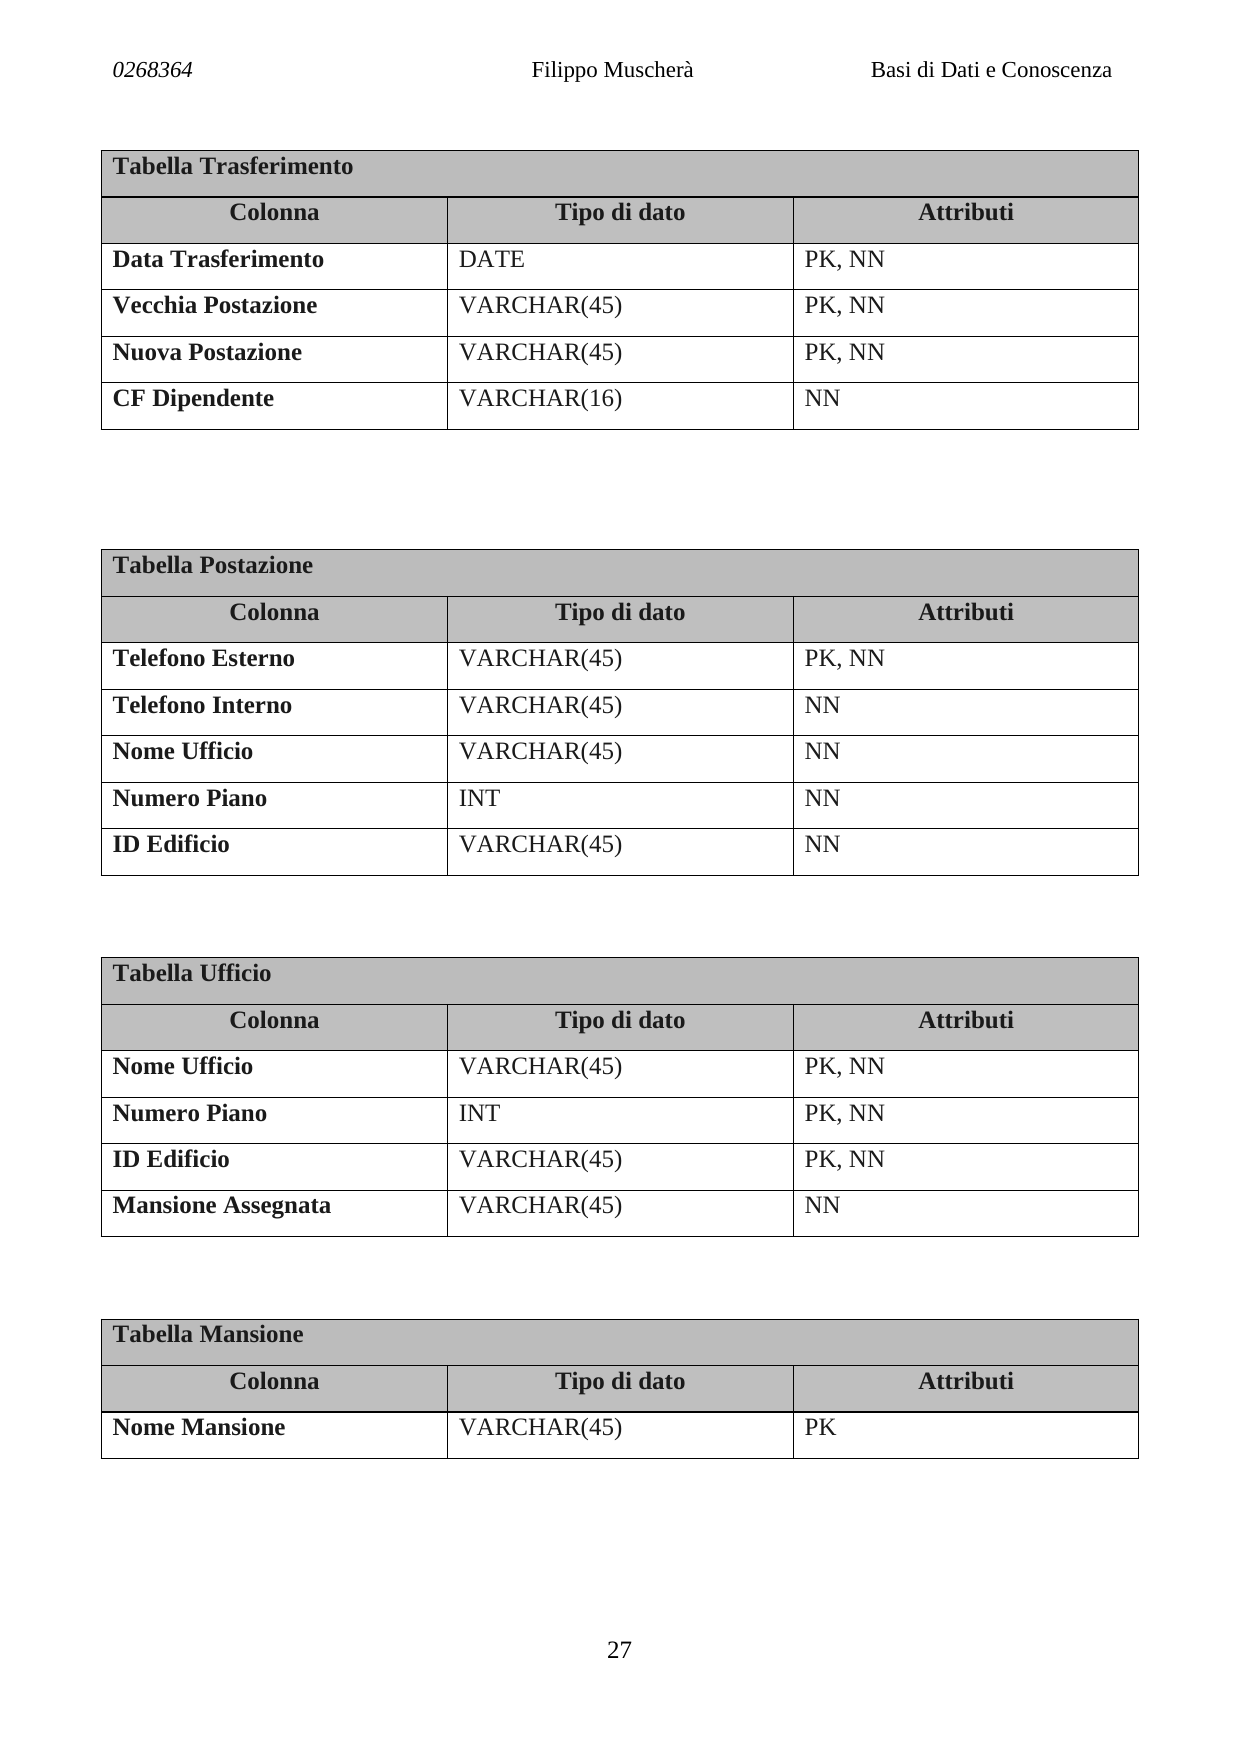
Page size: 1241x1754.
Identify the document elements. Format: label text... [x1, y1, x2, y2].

table_cell NN [794, 690, 1138, 735]
table_cell Colonna [102, 1005, 447, 1050]
table_cell VARCHAR(45) [448, 1144, 793, 1189]
table_cell CF Dipendente [102, 383, 447, 429]
table_cell Nome Ufficio [102, 1051, 447, 1097]
table_cell PK, NN [794, 337, 1138, 382]
table_cell Vecchia Postazione [102, 290, 447, 336]
table_cell Nome Mansione [102, 1413, 447, 1458]
table_cell VARCHAR(16) [448, 383, 793, 429]
table_cell Nome Ufficio [102, 736, 447, 782]
table_cell NN [794, 783, 1138, 828]
table_cell Colonna [102, 198, 447, 243]
table_cell Attributi [794, 198, 1138, 243]
table_header Tabella Mansione [102, 1320, 1138, 1365]
table_cell PK [794, 1413, 1138, 1458]
table_cell NN [794, 383, 1138, 429]
table_cell INT [448, 783, 793, 828]
table_cell Data Trasferimento [102, 244, 447, 289]
table_cell Attributi [794, 1366, 1138, 1411]
table_cell Tipo di dato [448, 597, 793, 642]
table_cell PK, NN [794, 290, 1138, 336]
table_cell Telefono Interno [102, 690, 447, 735]
table_cell VARCHAR(45) [448, 1051, 793, 1097]
table_cell DATE [448, 244, 793, 289]
table_cell PK, NN [794, 1051, 1138, 1097]
table_cell VARCHAR(45) [448, 690, 793, 735]
table_cell Telefono Esterno [102, 643, 447, 689]
table_cell Numero Piano [102, 783, 447, 828]
table_cell NN [794, 829, 1138, 874]
table_cell INT [448, 1098, 793, 1143]
table_cell PK, NN [794, 244, 1138, 289]
table_cell VARCHAR(45) [448, 337, 793, 382]
table_cell VARCHAR(45) [448, 643, 793, 689]
table_header Tabella Ufficio [102, 958, 1138, 1004]
table_cell Nuova Postazione [102, 337, 447, 382]
table_cell Mansione Assegnata [102, 1191, 447, 1236]
table_cell Tipo di dato [448, 1366, 793, 1411]
table_cell VARCHAR(45) [448, 290, 793, 336]
table_cell Colonna [102, 1366, 447, 1411]
table_cell PK, NN [794, 1144, 1138, 1189]
table_cell VARCHAR(45) [448, 736, 793, 782]
table_cell Tipo di dato [448, 198, 793, 243]
table_cell PK, NN [794, 1098, 1138, 1143]
table_cell Attributi [794, 597, 1138, 642]
table_cell PK, NN [794, 643, 1138, 689]
table_cell ID Edificio [102, 829, 447, 874]
table_cell VARCHAR(45) [448, 1413, 793, 1458]
table_cell ID Edificio [102, 1144, 447, 1189]
table_header Tabella Trasferimento [102, 151, 1138, 196]
table_cell NN [794, 1191, 1138, 1236]
table_cell Colonna [102, 597, 447, 642]
table_cell Tipo di dato [448, 1005, 793, 1050]
table_cell Attributi [794, 1005, 1138, 1050]
table_cell VARCHAR(45) [448, 829, 793, 874]
table_cell NN [794, 736, 1138, 782]
table_cell VARCHAR(45) [448, 1191, 793, 1236]
table_cell Numero Piano [102, 1098, 447, 1143]
table_header Tabella Postazione [102, 550, 1138, 596]
